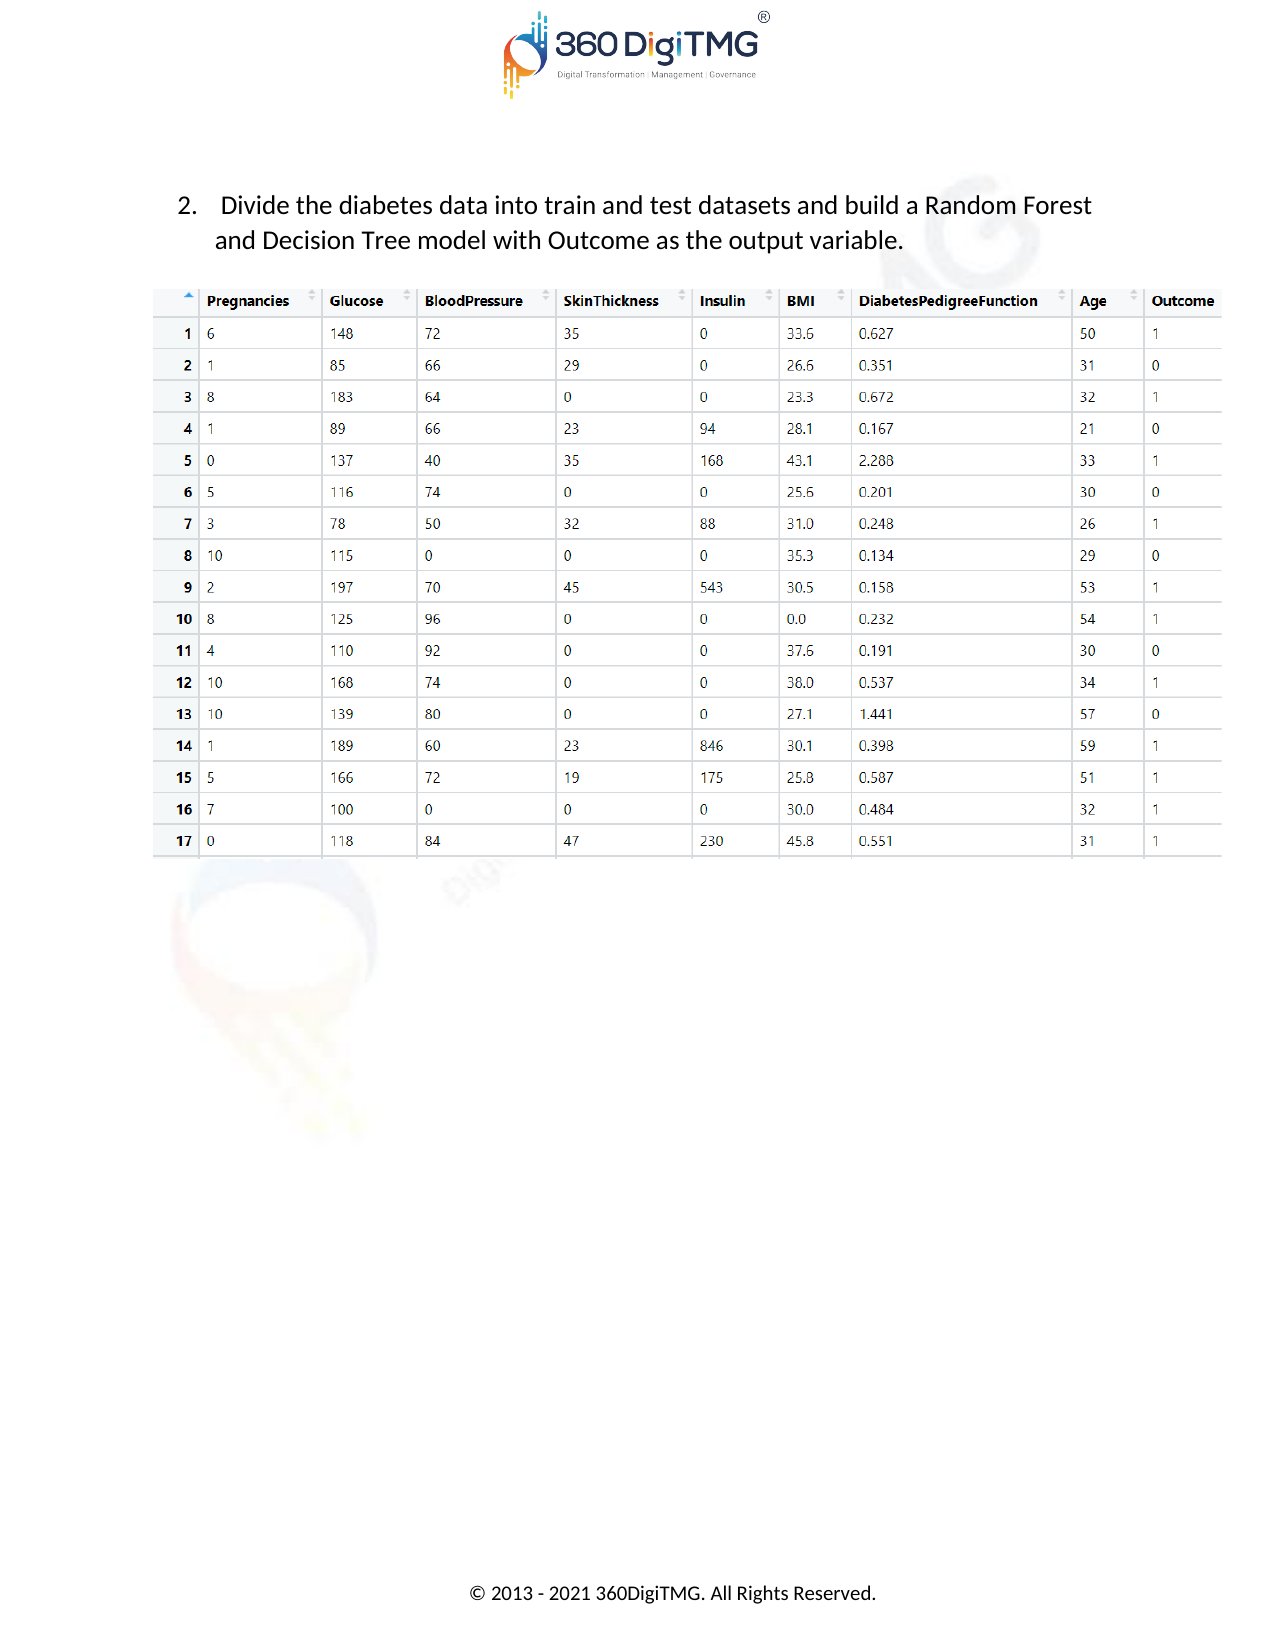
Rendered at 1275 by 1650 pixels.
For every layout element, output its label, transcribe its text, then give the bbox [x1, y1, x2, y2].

list Divide the diabetes data into train and test datasets and build a Random Forest and Decision Tree model with Outcome as the output variable. [177, 188, 1116, 257]
picture [153, 172, 1222, 1148]
picture [499, 6, 774, 104]
